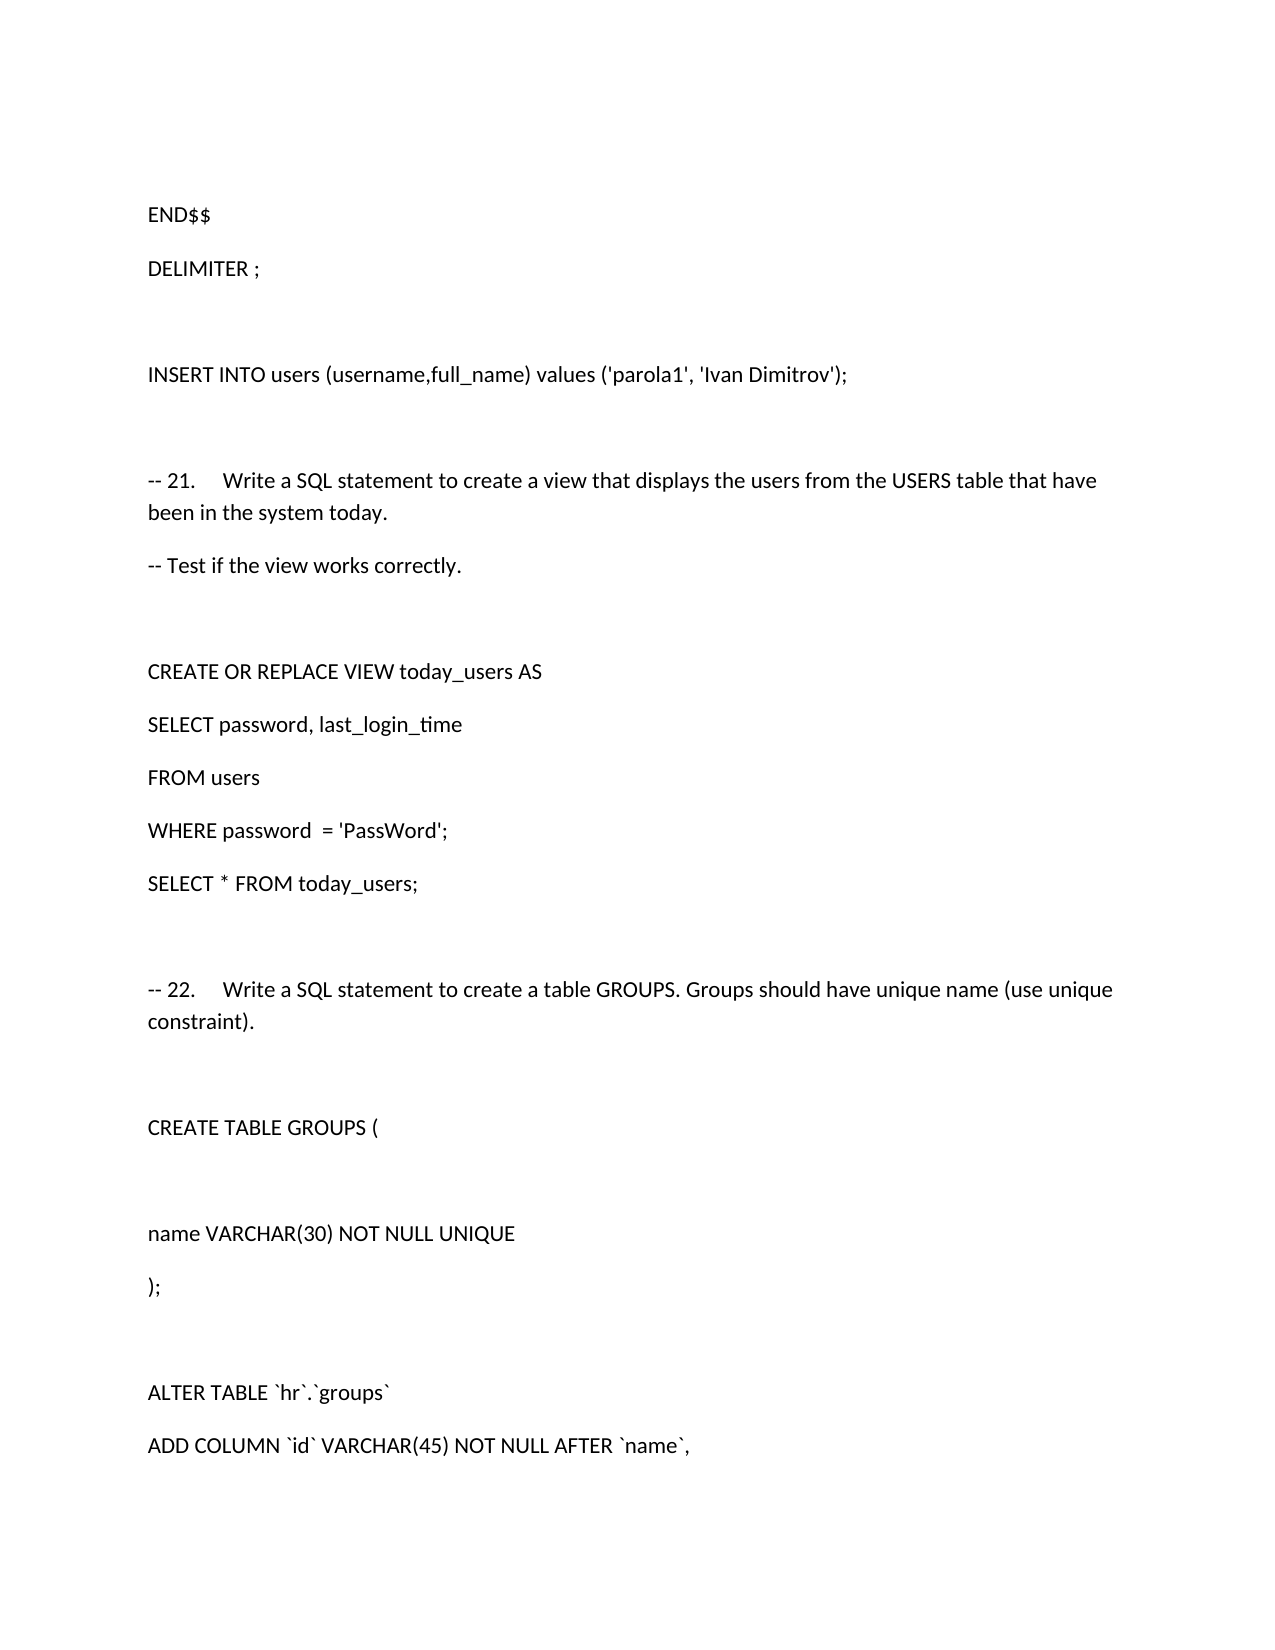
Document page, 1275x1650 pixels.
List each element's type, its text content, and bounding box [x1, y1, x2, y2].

text ADD COLUMN `id` VARCHAR(45) NOT NULL AFTER `name`, [148, 1431, 1127, 1459]
text ALTER TABLE `hr`.`groups` [148, 1378, 1127, 1406]
text CREATE TABLE GROUPS ( [148, 1113, 1127, 1141]
text END$$ [148, 201, 1127, 229]
text SELECT password, last_login_time [148, 710, 1127, 738]
text SELECT * FROM today_users; [148, 869, 1127, 897]
text -- Test if the view works correctly. [148, 551, 1127, 579]
text CREATE OR REPLACE VIEW today_users AS [148, 657, 1127, 685]
text INSERT INTO users (username,full_name) values ('parola1', 'Ivan Dimitrov'); [148, 360, 1127, 388]
text WHERE password = 'PassWord'; [148, 816, 1127, 844]
text ); [148, 1272, 1127, 1300]
text FROM users [148, 763, 1127, 791]
text -- 21. Write a SQL statement to create a view that displays the users from the USERS table that have been in the system today. [148, 466, 1127, 526]
text -- 22. Write a SQL statement to create a table GROUPS. Groups should have unique name (use unique constraint). [148, 975, 1127, 1035]
text name VARCHAR(30) NOT NULL UNIQUE [148, 1219, 1127, 1247]
text DELIMITER ; [148, 254, 1127, 282]
